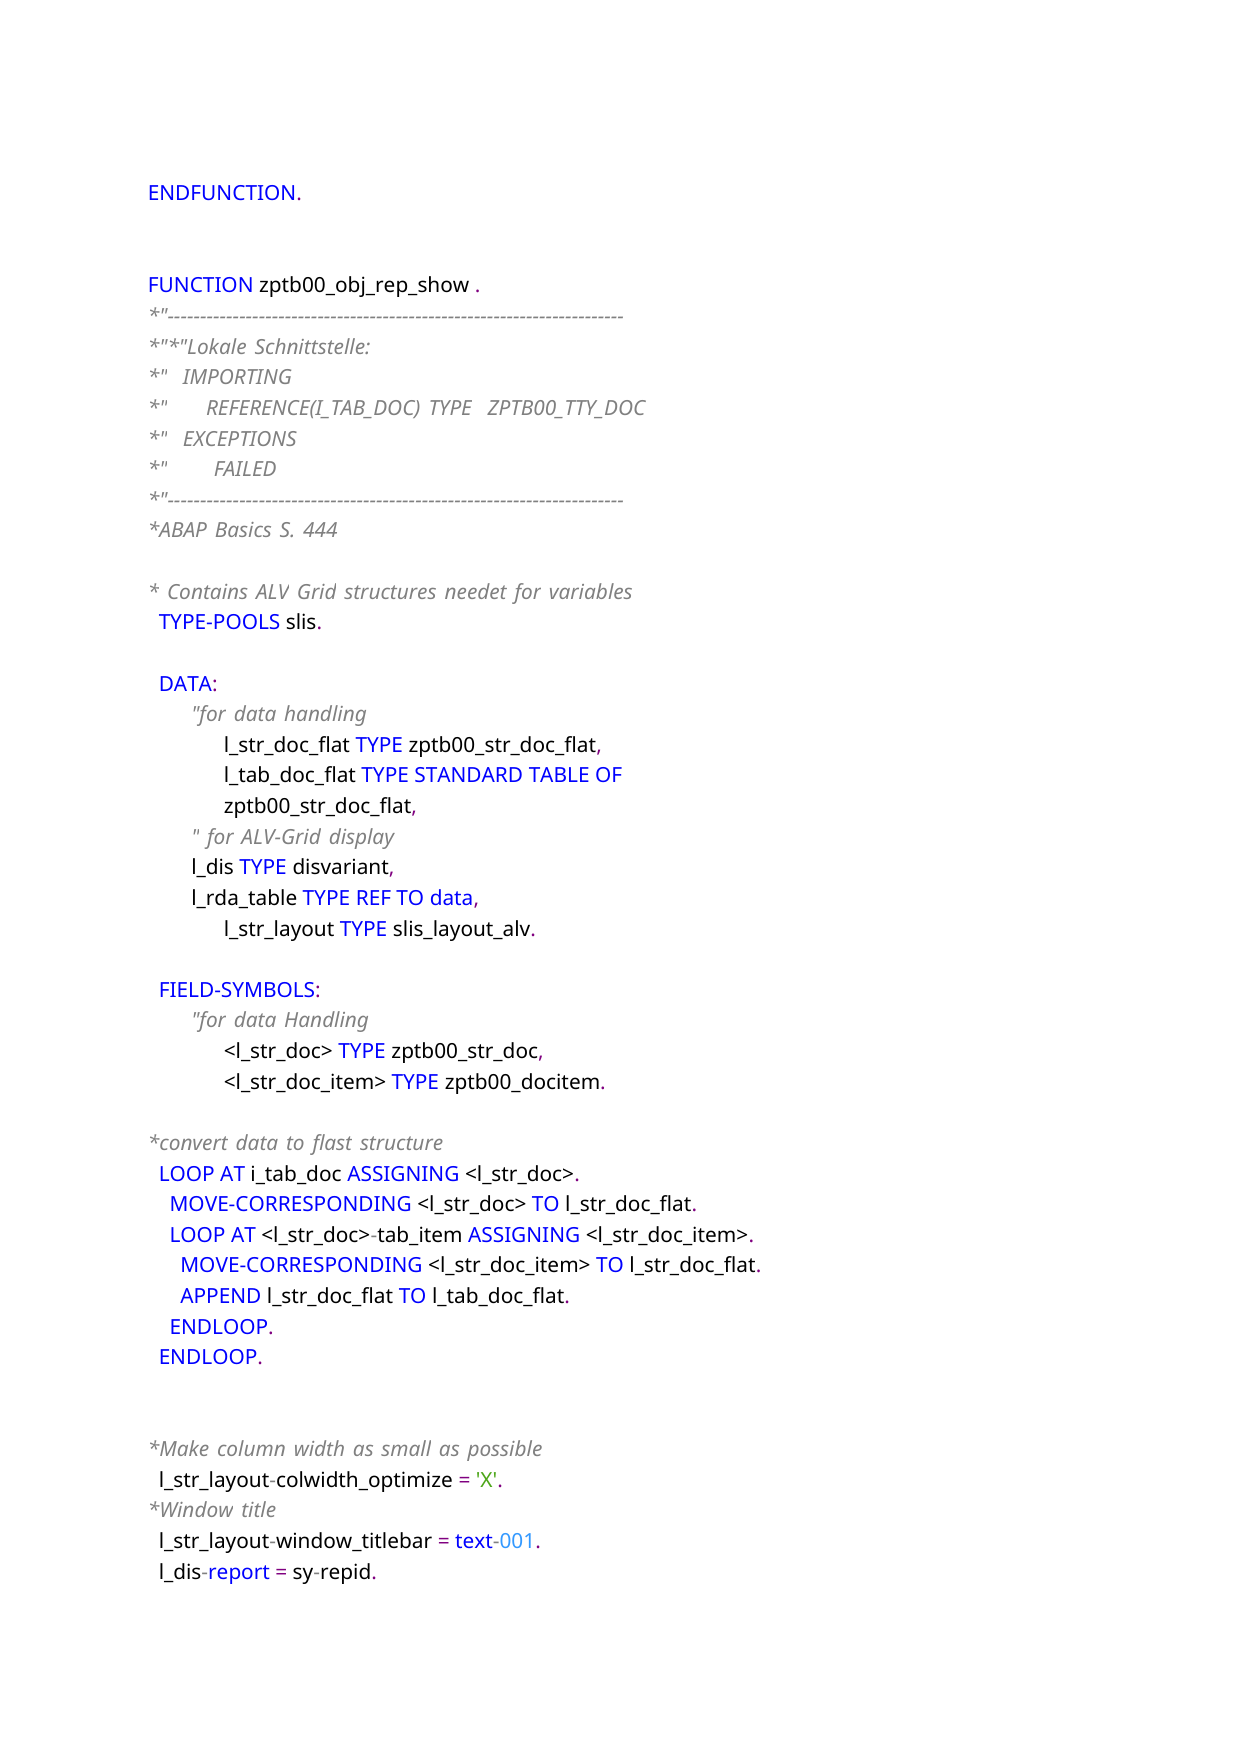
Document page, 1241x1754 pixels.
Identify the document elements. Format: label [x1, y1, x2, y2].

text [148, 271, 1093, 1616]
text [148, 148, 1093, 207]
